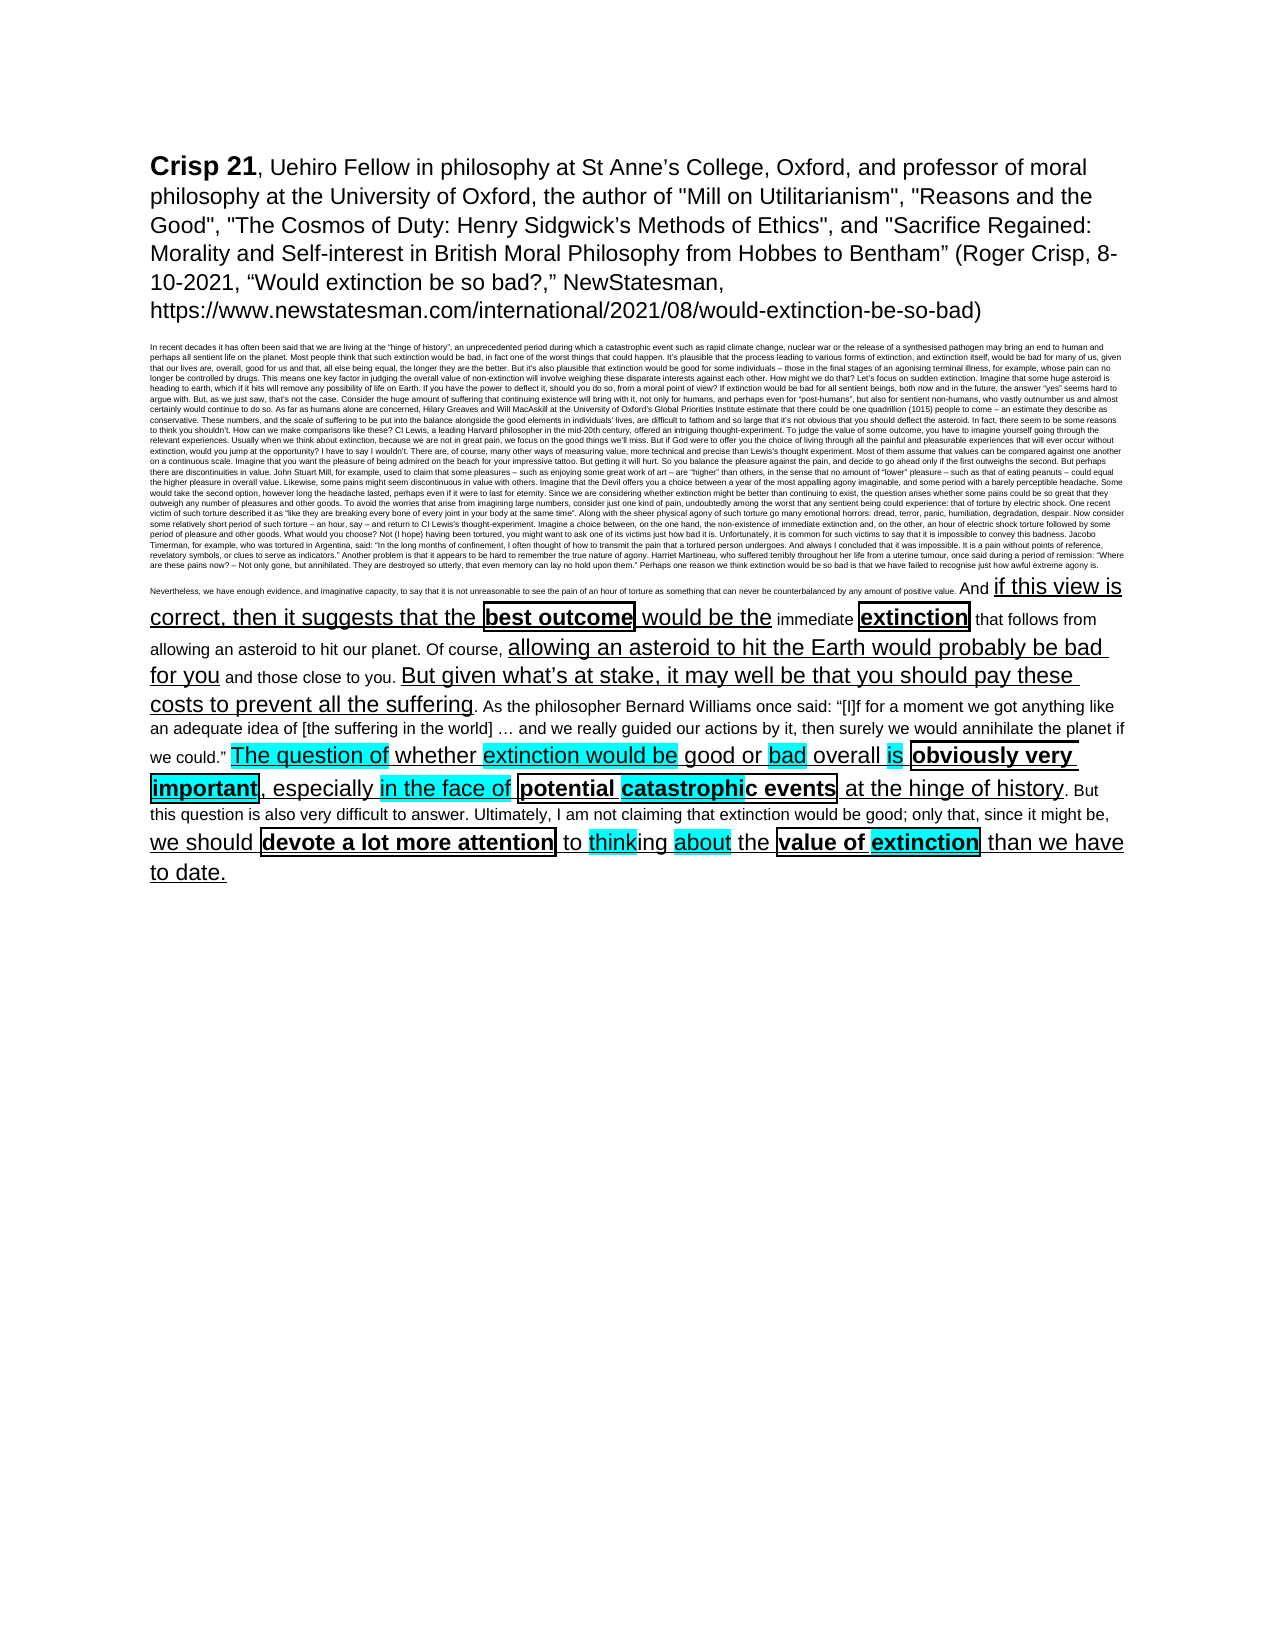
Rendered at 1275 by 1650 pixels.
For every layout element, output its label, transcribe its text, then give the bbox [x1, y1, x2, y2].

text Crisp 21, Uehiro Fellow in philosophy at St Anne’s College, Oxford, and professor of moral philosophy at the University of Oxford, the author of "Mill on Utilitarianism", "Reasons and the Good", "The Cosmos of Duty: Henry Sidgwick’s Methods of Ethics", and "Sacrifice Regained: Morality and Self-interest in British Moral Philosophy from Hobbes to Bentham” (Roger Crisp, 8-10-2021, “Would extinction be so bad?,” NewStatesman, https://www.newstatesman.com/international/2021/08/would-extinction-be-so-bad) [150, 150, 1125, 323]
text In recent decades it has often been said that we are living at the “hinge of history”, an unprecedented period during which a catastrophic event such as rapid climate change, nuclear war or the release of a synthesised pathogen may bring an end to human and perhaps all sentient life on the planet. Most people think that such extinction would be bad, in fact one of the worst things that could happen. It’s plausible that the process leading to various forms of extinction, and extinction itself, would be bad for many of us, given that our lives are, overall, good for us and that, all else being equal, the longer they are the better. But it’s also plausible that extinction would be good for some individuals – those in the final stages of an agonising terminal illness, for example, whose pain can no longer be controlled by drugs. This means one key factor in judging the overall value of non-extinction will involve weighing these disparate interests against each other. How might we do that? Let’s focus on sudden extinction. Imagine that some huge asteroid is heading to earth, which if it hits will remove any possibility of life on Earth. If you have the power to deflect it, should you do so, from a moral point of view? If extinction would be bad for all sentient beings, both now and in the future, the answer “yes” seems hard to argue with. But, as we just saw, that’s not the case. Consider the huge amount of suffering that continuing existence will bring with it, not only for humans, and perhaps even for “post-humans”, but also for sentient non-humans, who vastly outnumber us and almost certainly would continue to do so. As far as humans alone are concerned, Hilary Greaves and Will MacAskill at the University of Oxford’s Global Priorities Institute estimate that there could be one quadrillion (1015) people to come – an estimate they describe as conservative. These numbers, and the scale of suffering to be put into the balance alongside the good elements in individuals’ lives, are difficult to fathom and so large that it’s not obvious that you should deflect the asteroid. In fact, there seem to be some reasons to think you shouldn’t. How can we make comparisons like these? CI Lewis, a leading Harvard philosopher in the mid-20th century, offered an intriguing thought-experiment. To judge the value of some outcome, you have to imagine yourself going through the relevant experiences. Usually when we think about extinction, because we are not in great pain, we focus on the good things we’ll miss. But if God were to offer you the choice of living through all the painful and pleasurable experiences that will ever occur without extinction, would you jump at the opportunity? I have to say I wouldn’t. There are, of course, many other ways of measuring value, more technical and precise than Lewis’s thought experiment. Most of them assume that values can be compared against one another on a continuous scale. Imagine that you want the pleasure of being admired on the beach for your impressive tattoo. But getting it will hurt. So you balance the pleasure against the pain, and decide to go ahead only if the first outweighs the second. But perhaps there are discontinuities in value. John Stuart Mill, for example, used to claim that some pleasures – such as enjoying some great work of art – are “higher” than others, in the sense that no amount of “lower” pleasure – such as that of eating peanuts – could equal the higher pleasure in overall value. Likewise, some pains might seem discontinuous in value with others. Imagine that the Devil offers you a choice between a year of the most appalling agony imaginable, and some period with a barely perceptible headache. Some would take the second option, however long the headache lasted, perhaps even if it were to last for eternity. Since we are considering whether extinction might be better than continuing to exist, the question arises whether some pains could be so great that they outweigh any number of pleasures and other goods. To avoid the worries that arise from imagining large numbers, consider just one kind of pain, undoubtedly among the worst that any sentient being could experience: that of torture by electric shock. One recent victim of such torture described it as “like they are breaking every bone of every joint in your body at the same time”. Along with the sheer physical agony of such torture go many emotional horrors: dread, terror, panic, humiliation, degradation, despair. Now consider some relatively short period of such torture – an hour, say – and return to CI Lewis’s thought-experiment. Imagine a choice between, on the one hand, the non-existence of immediate extinction and, on the other, an hour of electric shock torture followed by some period of pleasure and other goods. What would you choose? Not (I hope) having been tortured, you might want to ask one of its victims just how bad it is. Unfortunately, it is common for such victims to say that it is impossible to convey this badness. Jacobo Timerman, for example, who was tortured in Argentina, said: “In the long months of confinement, I often thought of how to transmit the pain that a tortured person undergoes. And always I concluded that it was impossible. It is a pain without points of reference, revelatory symbols, or clues to serve as indicators.” Another problem is that it appears to be hard to remember the true nature of agony. Harriet Martineau, who suffered terribly throughout her life from a uterine tumour, once said during a period of remission: “Where are these pains now? – Not only gone, but annihilated. They are destroyed so utterly, that even memory can lay no hold upon them.” Perhaps one reason we think extinction would be so bad is that we have failed to recognise just how awful extreme agony is. Nevertheless, we have enough evidence, and imaginative capacity, to say that it is not unreasonable to see the pain of an hour of torture as something that can never be counterbalanced by any amount of positive value. And if this view is correct, then it suggests that the best outcome would be the immediate extinction that follows from allowing an asteroid to hit our planet. Of course, allowing an asteroid to hit the Earth would probably be bad for you and those close to you. But given what’s at stake, it may well be that you should pay these costs to prevent all the suffering. As the philosopher Bernard Williams once said: “[I]f for a moment we got anything like an adequate idea of [the suffering in the world] … and we really guided our actions by it, then surely we would annihilate the planet if we could.” The question of whether extinction would be good or bad overall is obviously very important, especially in the face of potential catastrophic events at the hinge of history. But this question is also very difficult to answer. Ultimately, I am not claiming that extinction would be good; only that, since it might be, we should devote a lot more attention to thinking about the value of extinction than we have to date. [150, 342, 1125, 886]
